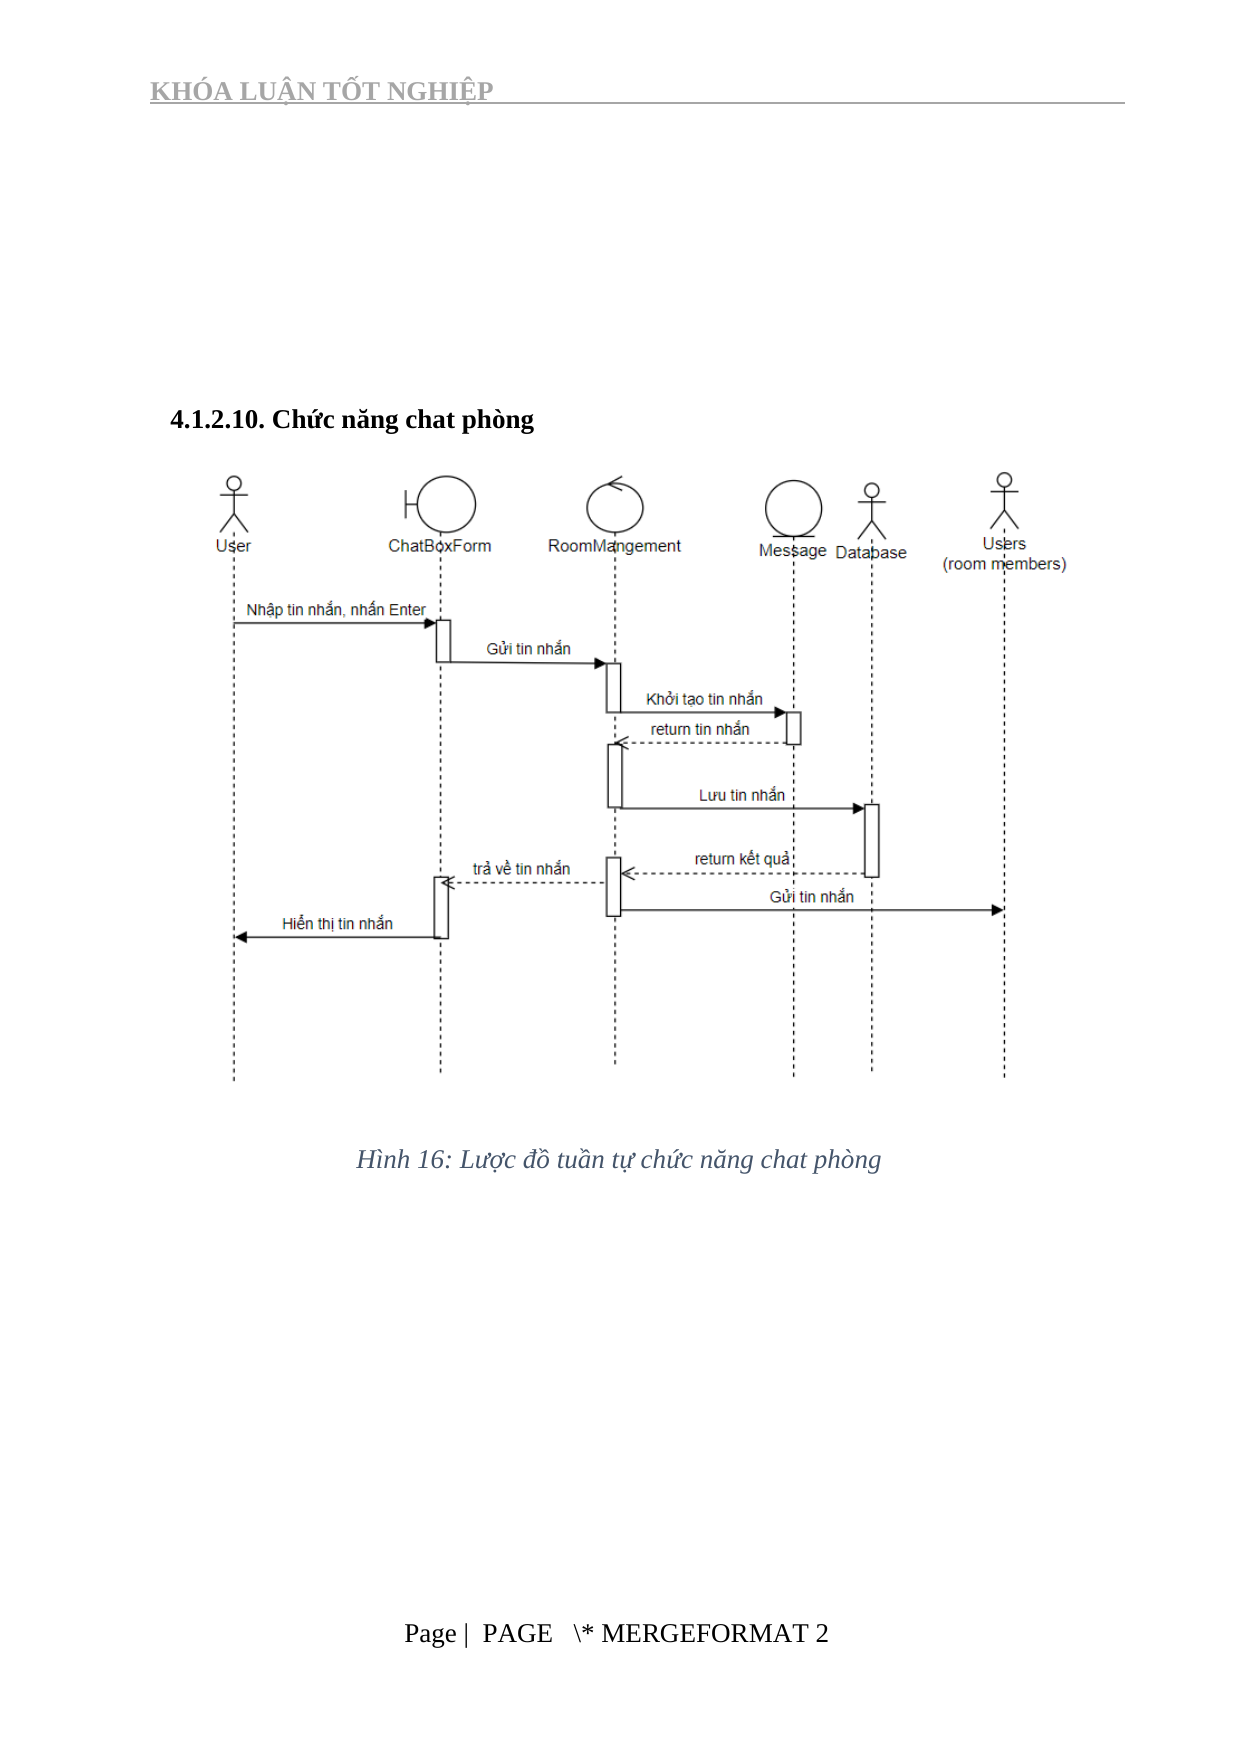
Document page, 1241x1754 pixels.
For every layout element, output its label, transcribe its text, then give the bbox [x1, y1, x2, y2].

picture [150, 460, 1090, 1117]
text 4.1.2.10. Chức năng chat phòng [150, 403, 1038, 434]
text Hình 16: Lược đồ tuần tự chức năng chat phòng [150, 1143, 1090, 1174]
